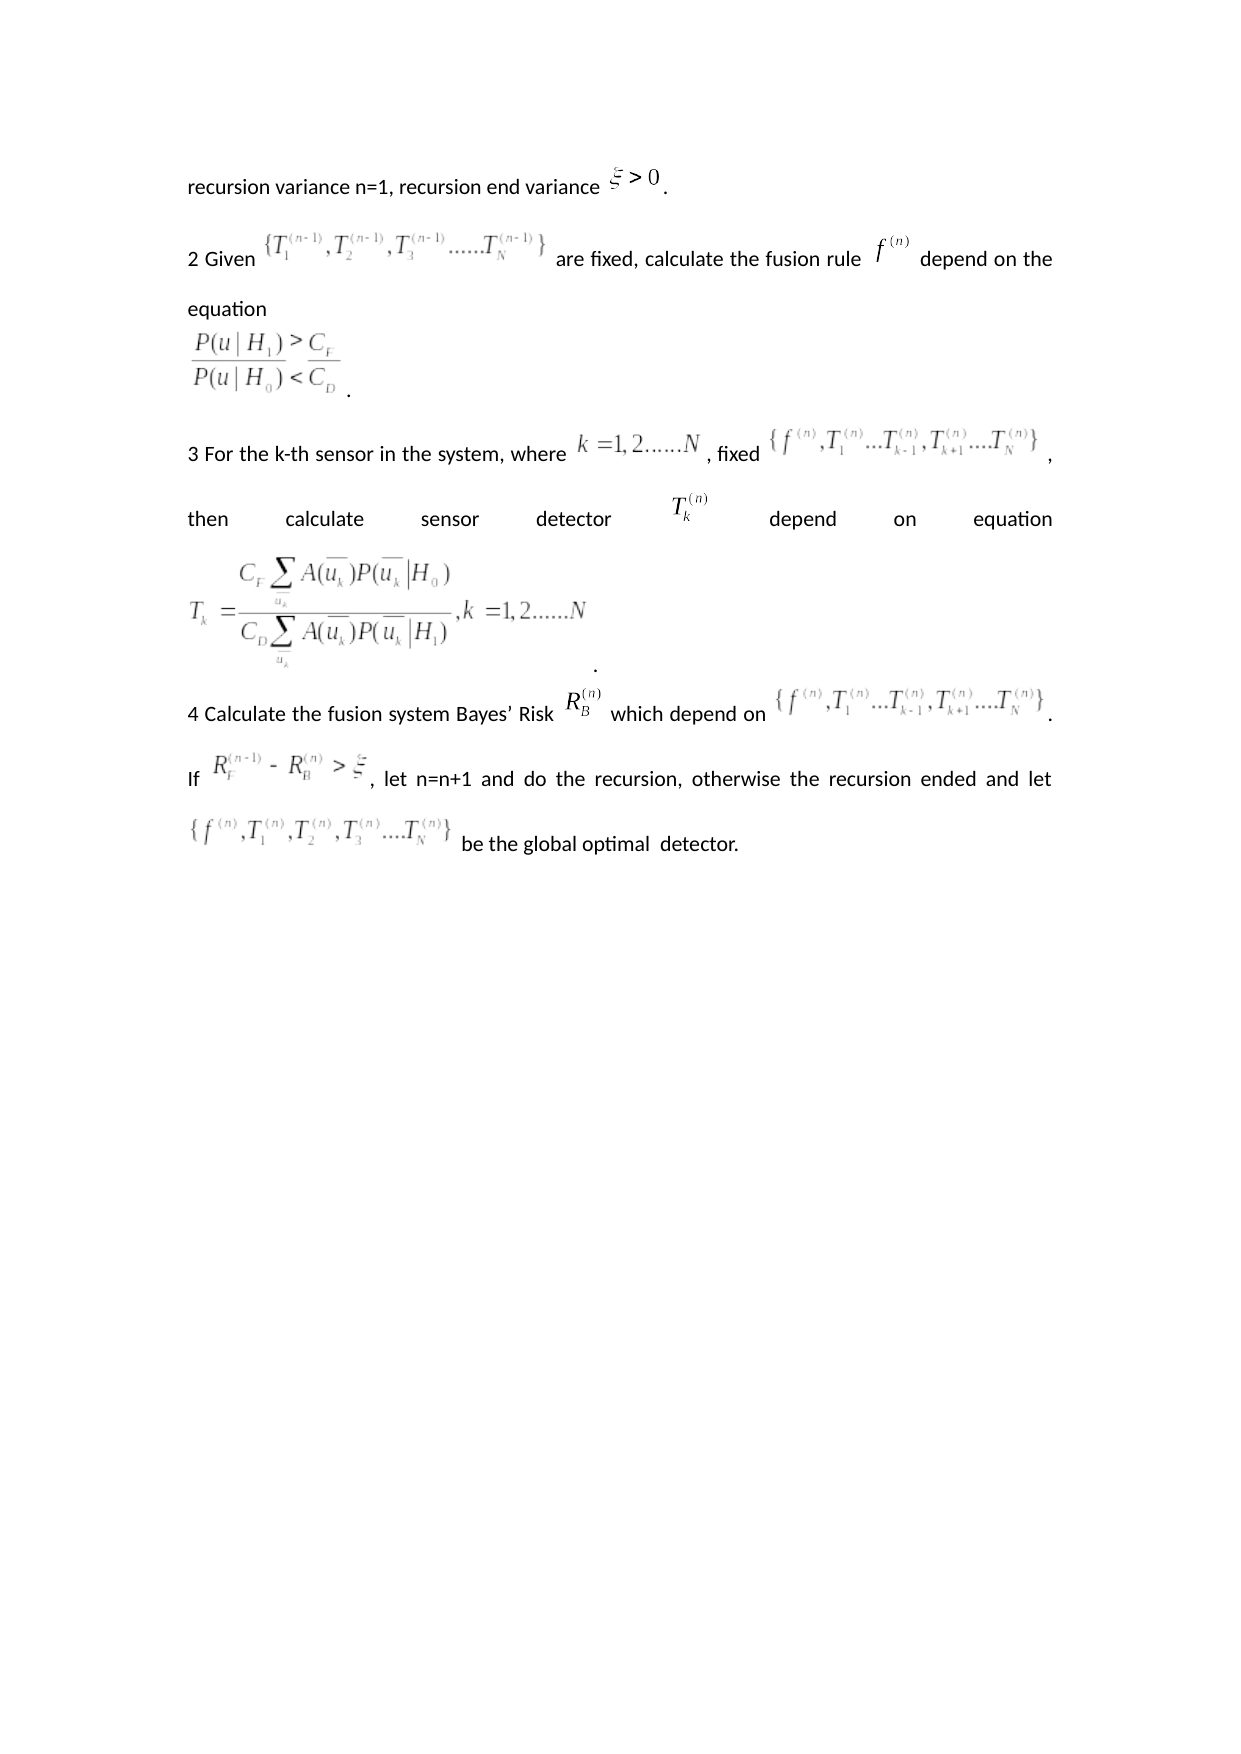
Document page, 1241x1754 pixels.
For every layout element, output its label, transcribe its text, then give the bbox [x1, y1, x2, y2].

text 2 Given are fixed, calculate the fusion rule depend on the equation [187, 227, 1053, 324]
text 4 Calculate the fusion system Bayes’ Risk which depend on . If , let n=n+1 and do the recursion, otherwise the recursion ended and let be the global optimal detector. [187, 682, 1053, 877]
text . [187, 324, 1053, 422]
text 3 For the k-th sensor in the system, where , fixed , then calculate sensor detector depend on equation . [187, 422, 1053, 682]
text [187, 162, 1053, 227]
